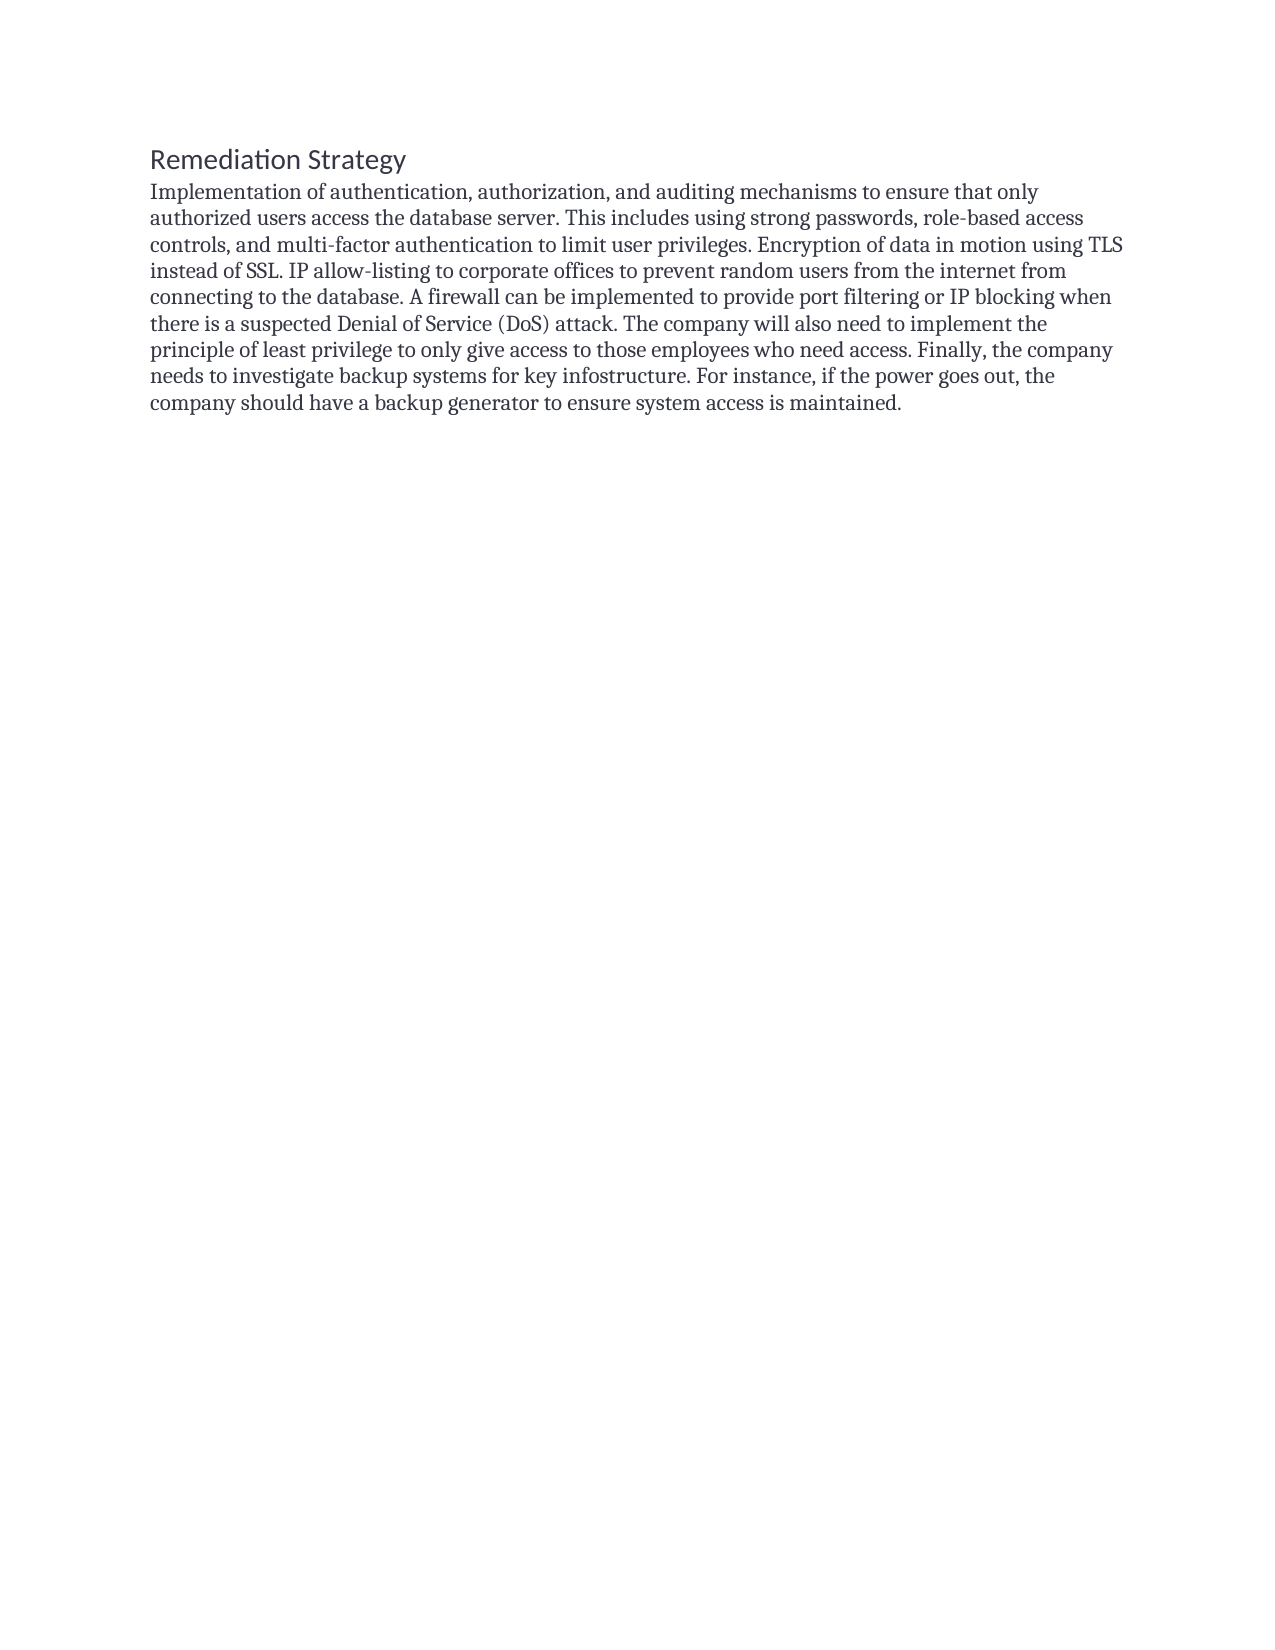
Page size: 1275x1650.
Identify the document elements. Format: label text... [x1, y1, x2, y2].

text Implementation of authentication, authorization, and auditing mechanisms to ensure that only authorized users access the database server. This includes using strong passwords, role-based access controls, and multi-factor authentication to limit user privileges. Encryption of data in motion using TLS instead of SSL. IP allow-listing to corporate offices to prevent random users from the internet from connecting to the database. A firewall can be implemented to provide port filtering or IP blocking when there is a suspected Denial of Service (DoS) attack. The company will also need to implement the principle of least privilege to only give access to those employees who need access. Finally, the company needs to investigate backup systems for key infostructure. For instance, if the power goes out, the company should have a backup generator to ensure system access is maintained. [150, 179, 1125, 416]
subtitle Remediation Strategy [150, 141, 1125, 177]
